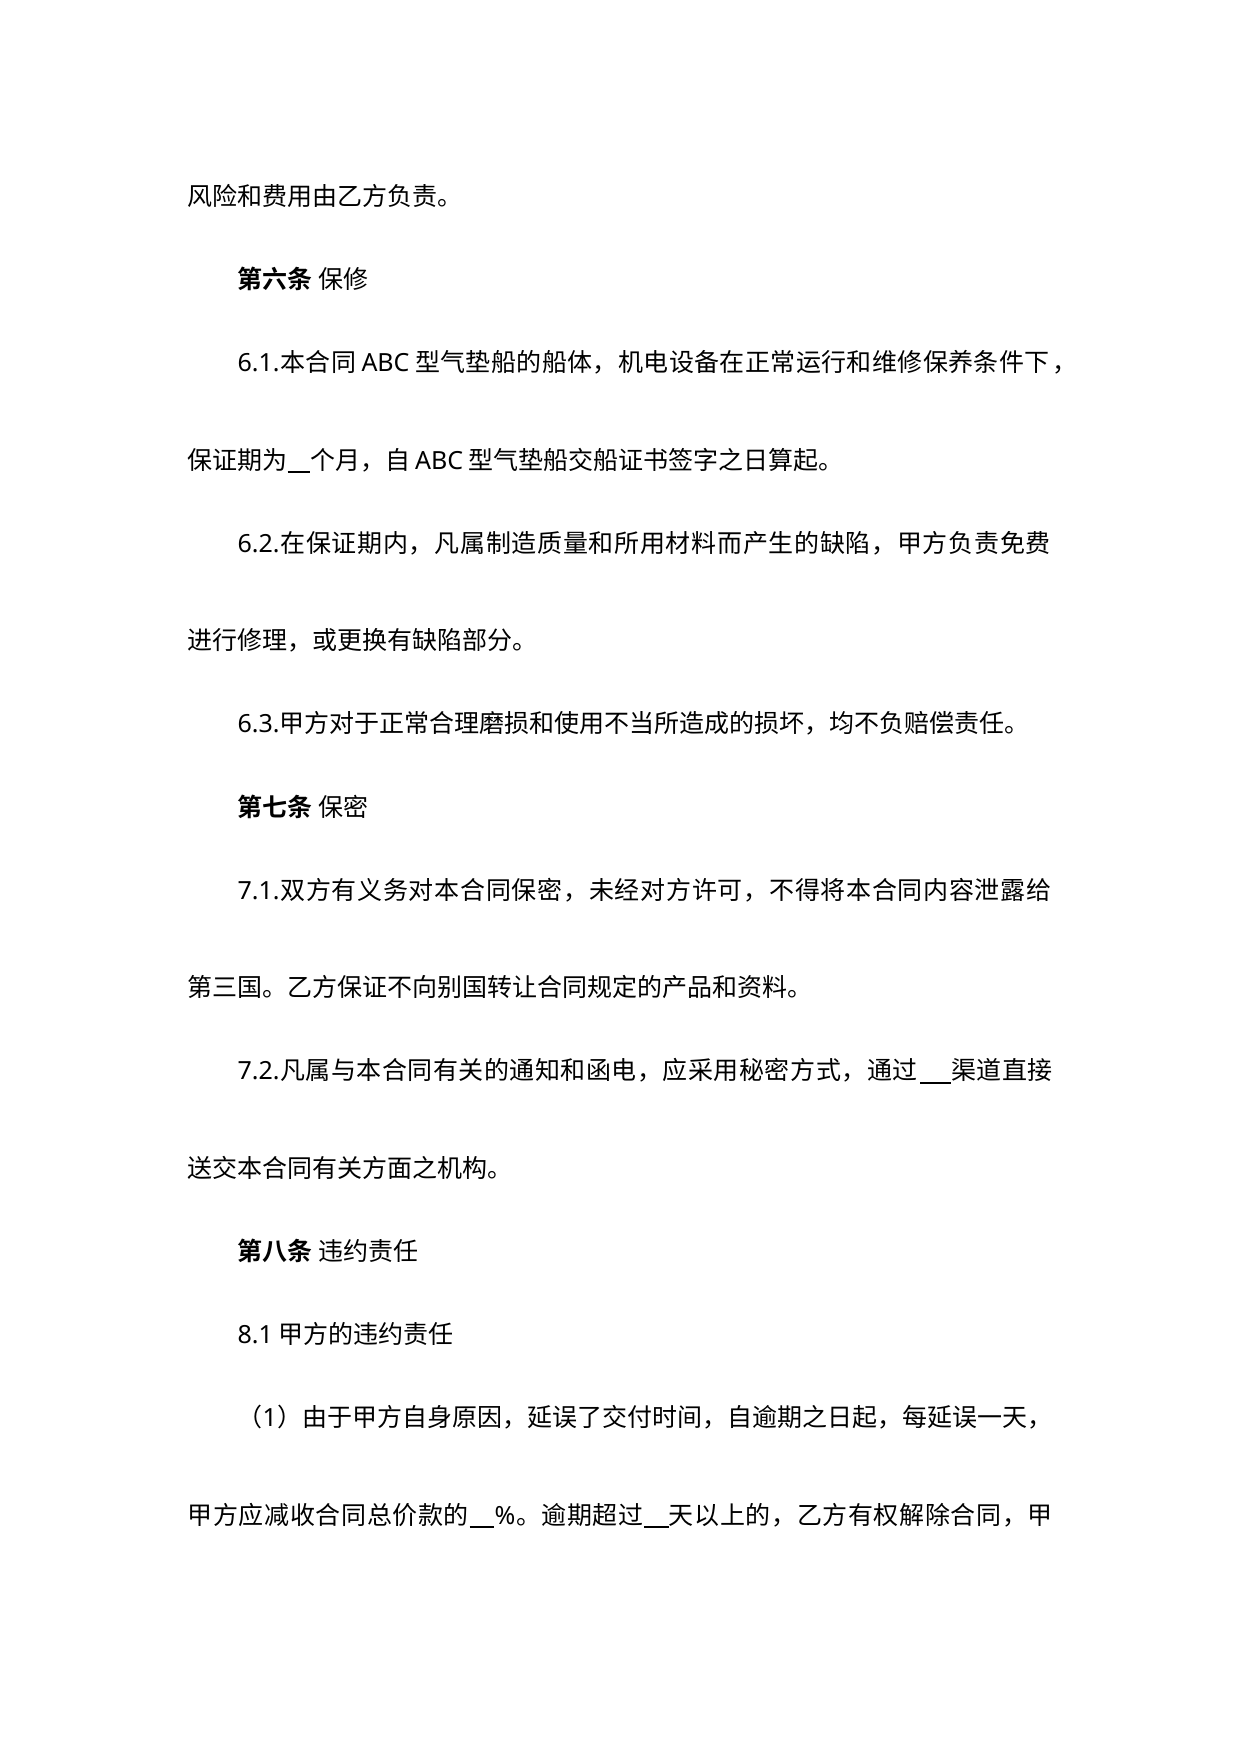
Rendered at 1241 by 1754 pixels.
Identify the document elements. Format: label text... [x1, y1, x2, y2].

text 第八条 违约责任 [187, 1217, 1053, 1282]
text 第六条 保修 [187, 245, 1053, 310]
text 6.3.甲方对于正常合理磨损和使用不当所造成的损坏，均不负赔偿责任。 [187, 689, 1053, 754]
text 7.2.凡属与本合同有关的通知和函电，应采用秘密方式，通过 渠道直接送交本合同有关方面之机构。 [187, 1036, 1053, 1199]
text 8.1甲方的违约责任 [187, 1300, 1053, 1365]
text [187, 162, 1053, 227]
text 7.1.双方有义务对本合同保密，未经对方许可，不得将本合同内容泄露给第三国。乙方保证不向别国转让合同规定的产品和资料。 [187, 856, 1053, 1018]
text 6.1.本合同ABC型气垫船的船体，机电设备在正常运行和维修保养条件下，保证期为 个月，自ABC型气垫船交船证书签字之日算起。 [187, 328, 1053, 491]
text 6.2.在保证期内，凡属制造质量和所用材料而产生的缺陷，甲方负责免费进行修理，或更换有缺陷部分。 [187, 509, 1053, 671]
text 第七条 保密 [187, 773, 1053, 838]
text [187, 1383, 1053, 1546]
